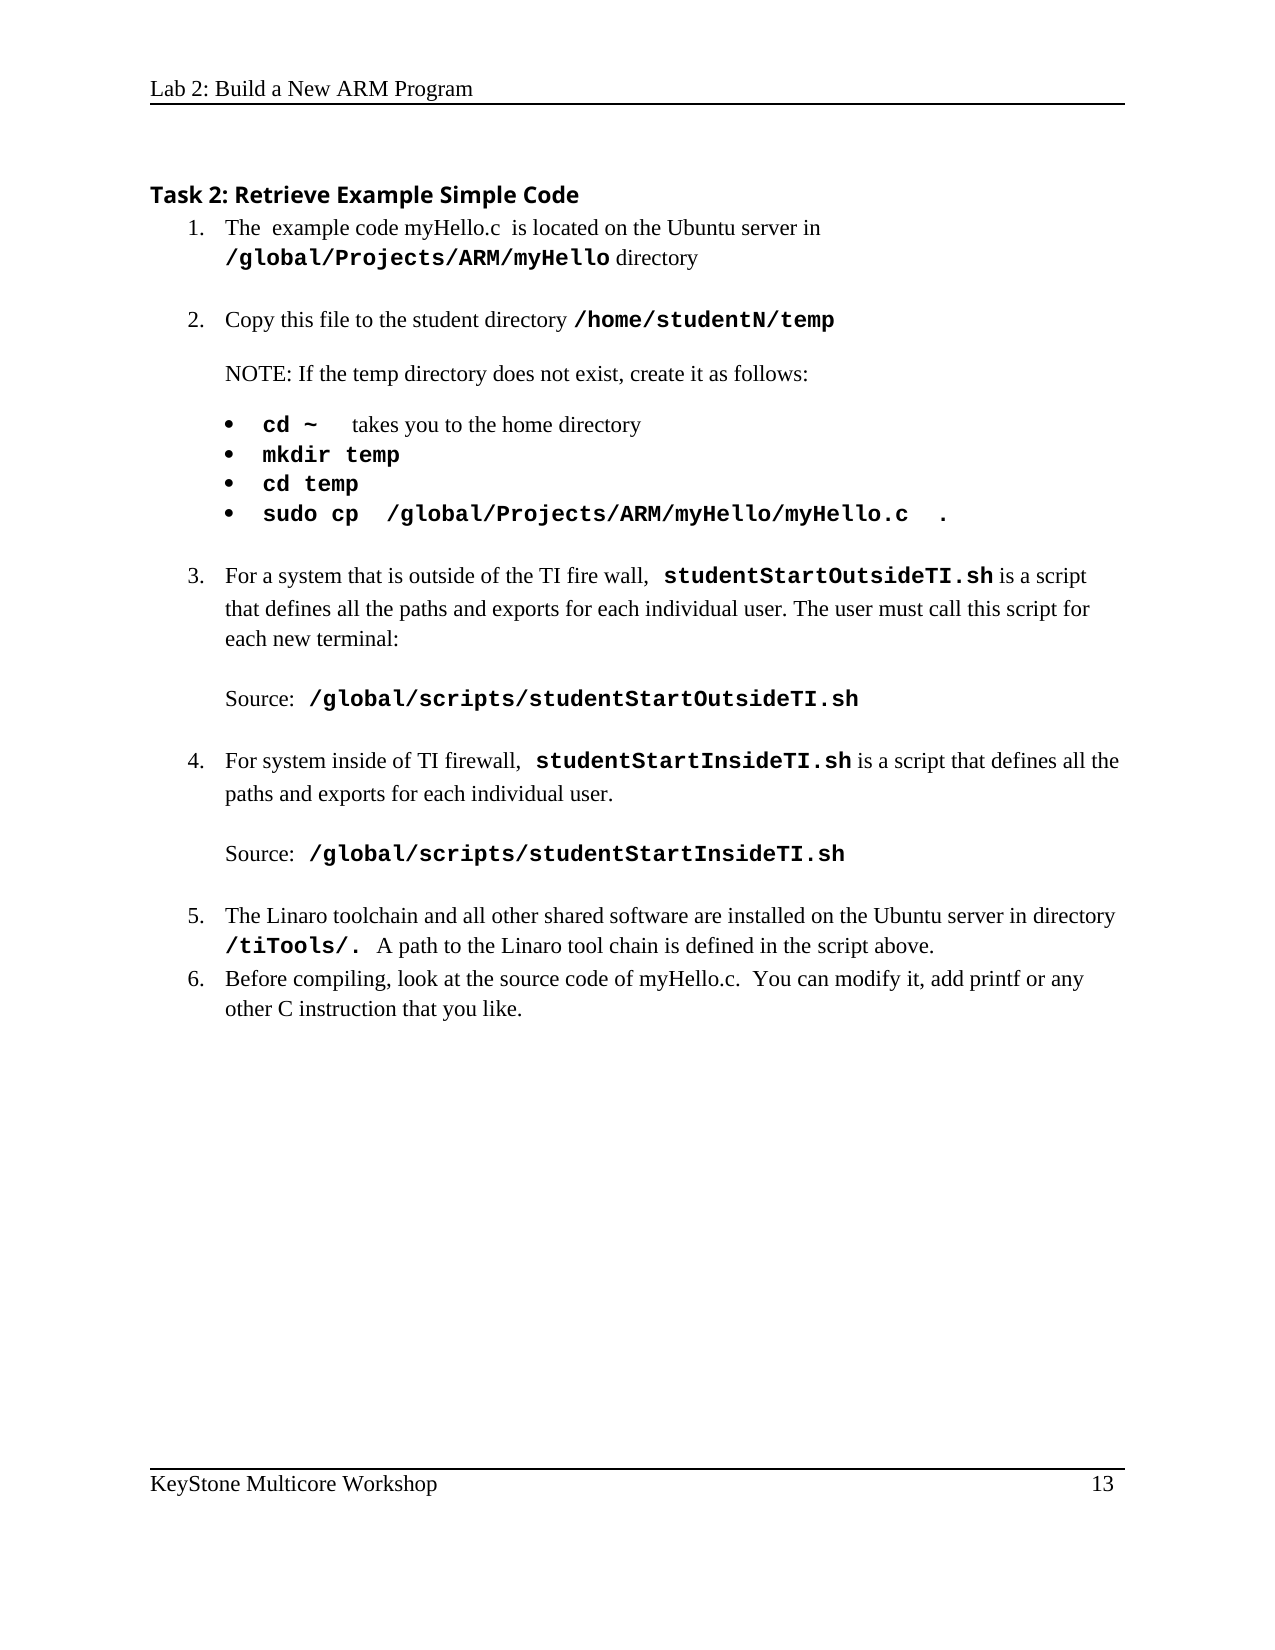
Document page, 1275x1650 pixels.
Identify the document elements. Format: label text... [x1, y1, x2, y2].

list The Linaro toolchain and all other shared software are installed on the Ubuntu server in directory /tiTools/. A path to the Linaro tool chain is defined in the script above. [187, 902, 1125, 961]
text NOTE: If the temp directory does not exist, create it as follows: [150, 359, 1125, 386]
subtitle Task 2: Retrieve Example Simple Code [150, 178, 1125, 210]
list mkdir temp [225, 443, 1125, 469]
list sudo cp /global/Projects/ARM/myHello/myHello.c . [225, 503, 1125, 559]
list For a system that is outside of the TI fire wall, studentStartOutsideTI.sh is a script that defines all the paths and exports for each individual user. The user must call this script for each new terminal: Source: /global/scripts/studentStartOutsideTI.sh [187, 563, 1125, 744]
list For system inside of TI firewall, studentStartInsideTI.sh is a script that defines all the paths and exports for each individual user. Source: /global/scripts/studentStartInsideTI.sh [187, 748, 1125, 898]
list The example code myHello.c is located on the Ubuntu server in /global/Projects/ARM/myHello directory [187, 214, 1125, 302]
list Before compiling, look at the source code of myHello.c. You can modify it, add printf or any other C instruction that you like. [187, 965, 1125, 1022]
list Copy this file to the student directory /home/studentN/temp [187, 306, 1125, 334]
list cd temp [225, 473, 1125, 499]
list cd ~ takes you to the home directory [225, 411, 1125, 439]
